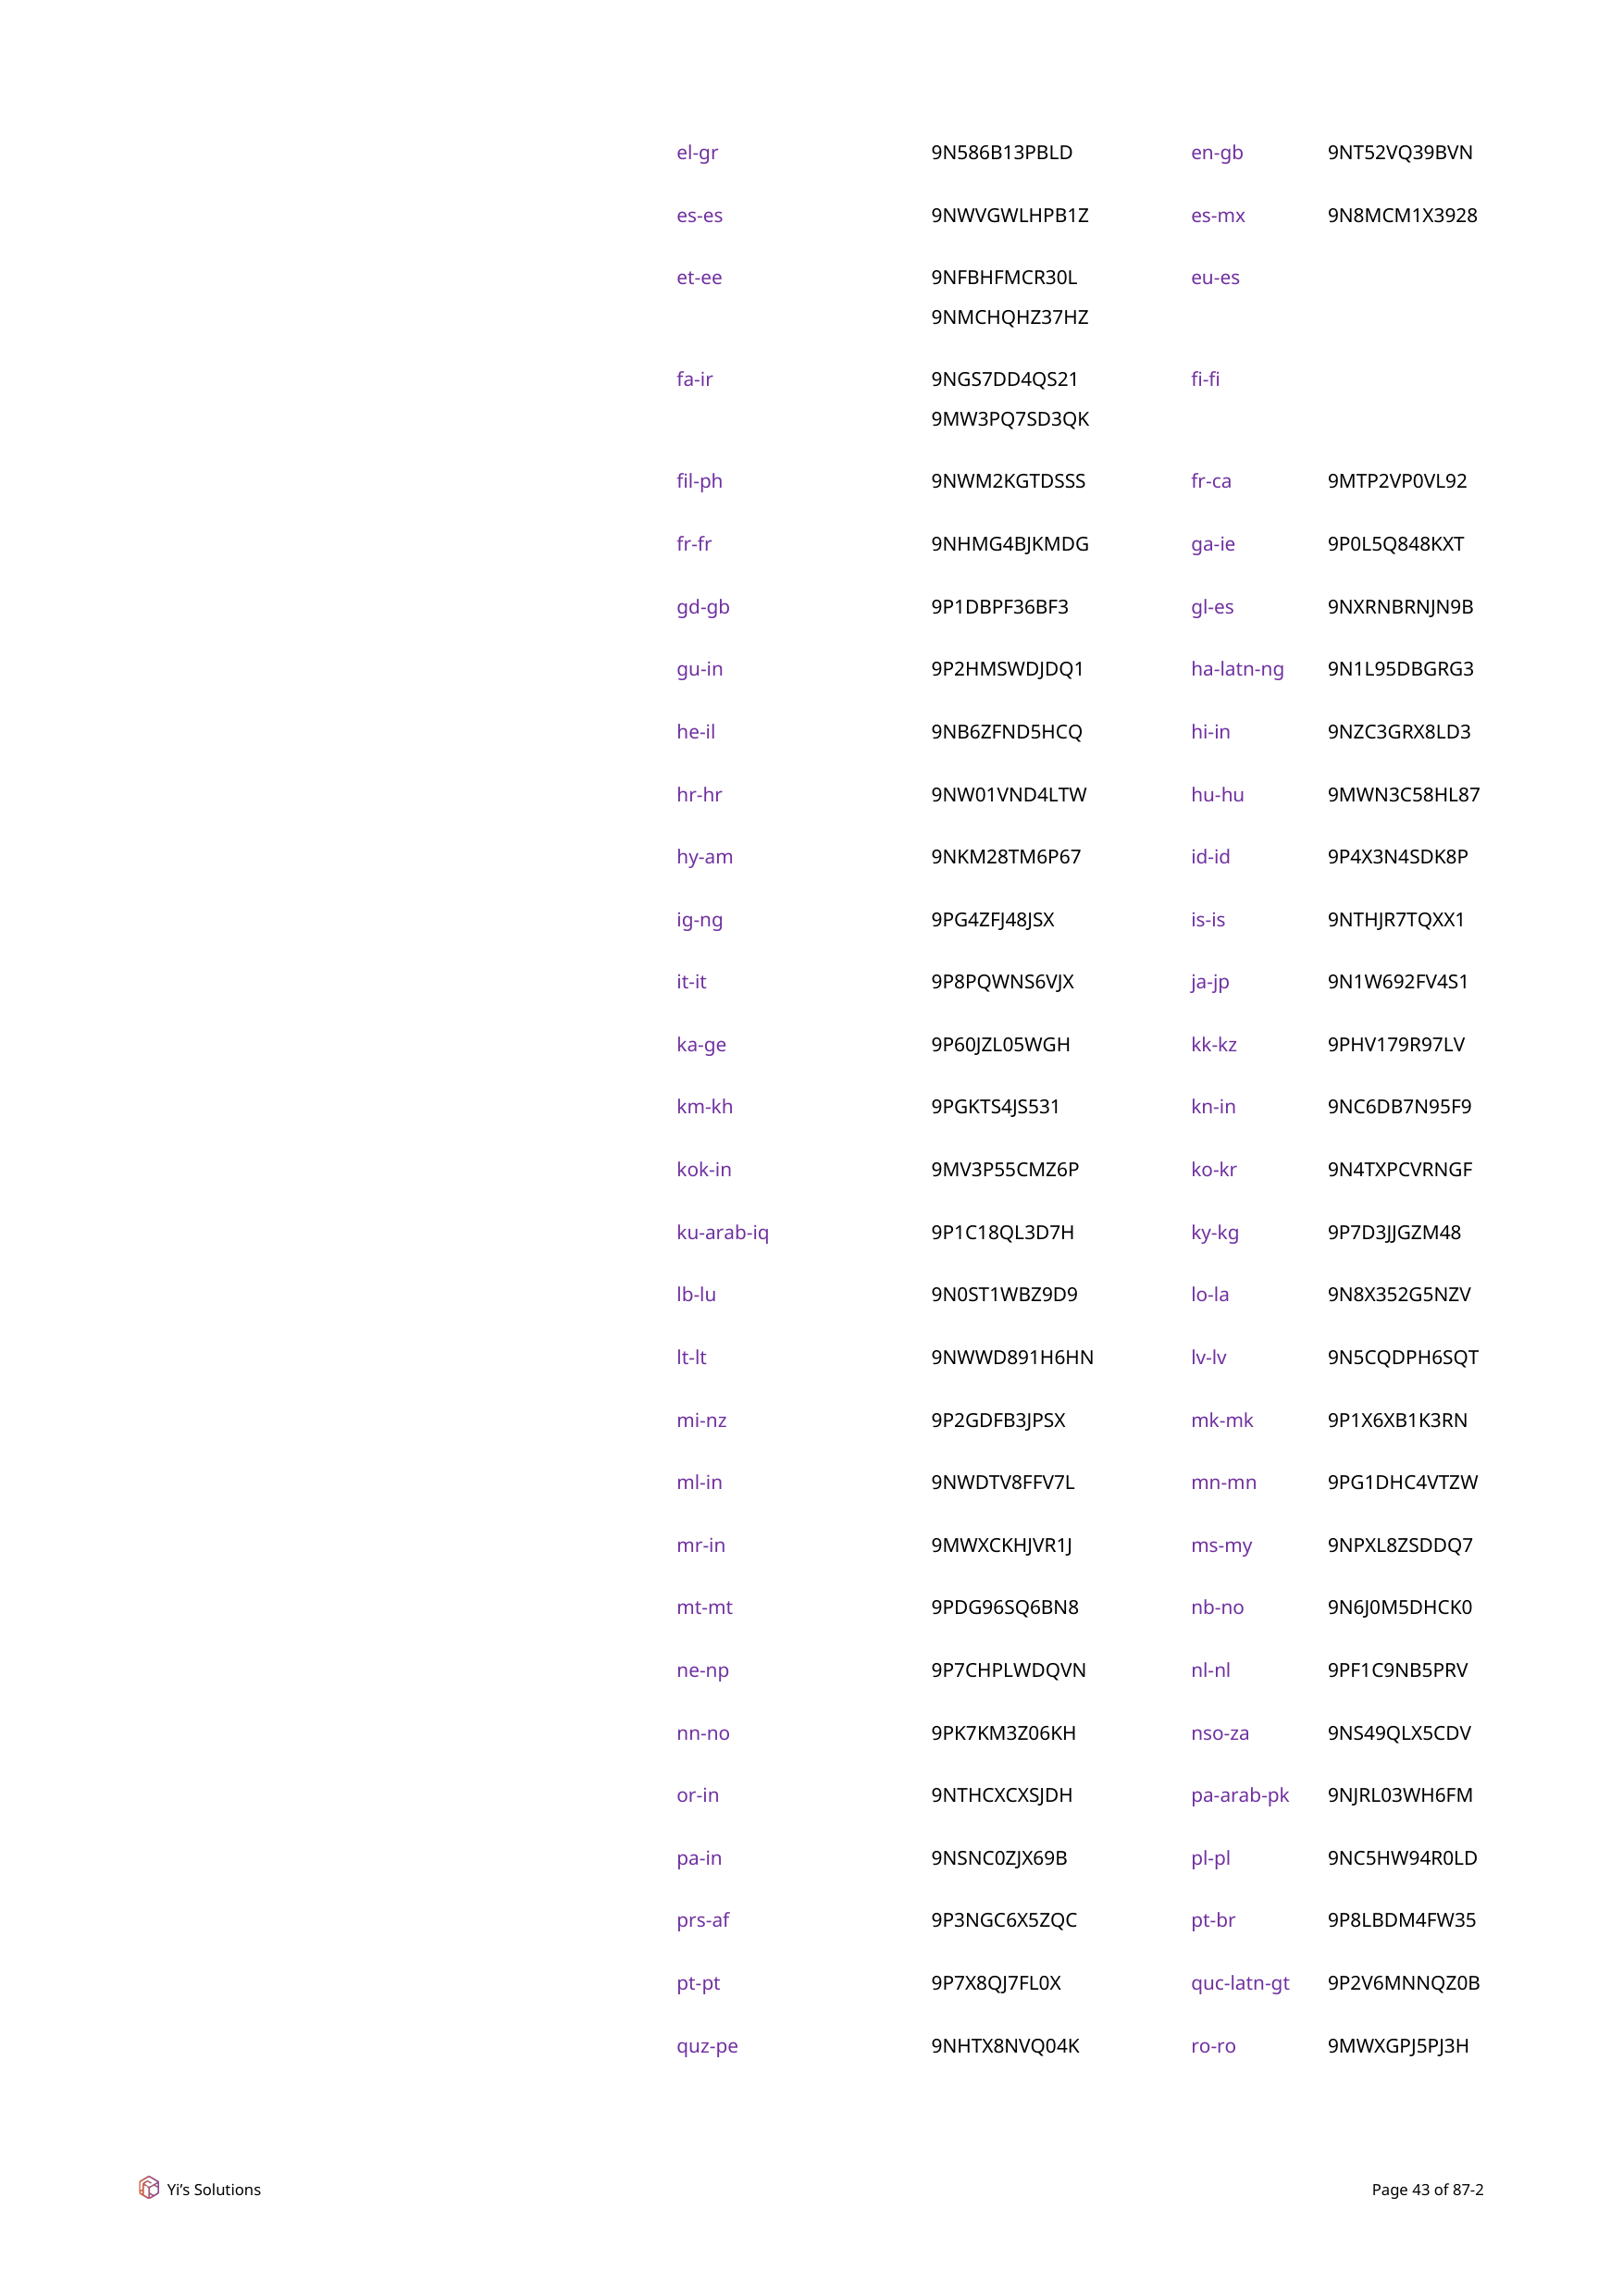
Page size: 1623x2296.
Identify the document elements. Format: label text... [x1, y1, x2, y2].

list ka-ge 9P60JZL05WGH kk-kz 9PHV179R97LV [676, 1031, 1484, 1057]
list ig-ng 9PG4ZFJ48JSX is-is 9NTHJR7TQXX1 [676, 906, 1484, 932]
list et-ee 9NFBHFMCR30L eu-es 9NMCHQHZ37HZ [676, 264, 1484, 329]
list mt-mt 9PDG96SQ6BN8 nb-no 9N6J0M5DHCK0 [676, 1594, 1484, 1620]
list hy-am 9NKM28TM6P67 id-id 9P4X3N4SDK8P [676, 843, 1484, 870]
list nn-no 9PK7KM3Z06KH nso-za 9NS49QLX5CDV [676, 1719, 1484, 1745]
list kok-in 9MV3P55CMZ6P ko-kr 9N4TXPCVRNGF [676, 1156, 1484, 1183]
list ne-np 9P7CHPLWDQVN nl-nl 9PF1C9NB5PRV [676, 1657, 1484, 1682]
list fa-ir 9NGS7DD4QS21 fi-fi 9MW3PQ7SD3QK [676, 366, 1484, 431]
list mi-nz 9P2GDFB3JPSX mk-mk 9P1X6XB1K3RN [676, 1407, 1484, 1433]
list or-in 9NTHCXCXSJDH pa-arab-pk 9NJRL03WH6FM [676, 1781, 1484, 1808]
list fr-fr 9NHMG4BJKMDG ga-ie 9P0L5Q848KXT [676, 530, 1484, 557]
list el-gr 9N586B13PBLD en-gb 9NT52VQ39BVN [676, 139, 1484, 165]
picture [139, 2176, 159, 2199]
list pa-in 9NSNC0ZJX69B pl-pl 9NC5HW94R0LD [676, 1844, 1484, 1870]
list quz-pe 9NHTX8NVQ04K ro-ro 9MWXGPJ5PJ3H [676, 2032, 1484, 2058]
list lt-lt 9NWWD891H6HN lv-lv 9N5CQDPH6SQT [676, 1344, 1484, 1371]
list km-kh 9PGKTS4JS531 kn-in 9NC6DB7N95F9 [676, 1094, 1484, 1120]
list pt-pt 9P7X8QJ7FL0X quc-latn-gt 9P2V6MNNQZ0B [676, 1969, 1484, 1996]
list lb-lu 9N0ST1WBZ9D9 lo-la 9N8X352G5NZV [676, 1281, 1484, 1308]
list es-es 9NWVGWLHPB1Z es-mx 9N8MCM1X3928 [676, 202, 1484, 228]
list prs-af 9P3NGC6X5ZQC pt-br 9P8LBDM4FW35 [676, 1907, 1484, 1933]
list hr-hr 9NW01VND4LTW hu-hu 9MWN3C58HL87 [676, 781, 1484, 807]
list gu-in 9P2HMSWDJDQ1 ha-latn-ng 9N1L95DBGRG3 [676, 655, 1484, 682]
list fil-ph 9NWM2KGTDSSS fr-ca 9MTP2VP0VL92 [676, 468, 1484, 494]
list ml-in 9NWDTV8FFV7L mn-mn 9PG1DHC4VTZW [676, 1469, 1484, 1496]
list mr-in 9MWXCKHJVR1J ms-my 9NPXL8ZSDDQ7 [676, 1532, 1484, 1558]
list it-it 9P8PQWNS6VJX ja-jp 9N1W692FV4S1 [676, 968, 1484, 995]
list gd-gb 9P1DBPF36BF3 gl-es 9NXRNBRNJN9B [676, 593, 1484, 619]
list he-il 9NB6ZFND5HCQ hi-in 9NZC3GRX8LD3 [676, 718, 1484, 744]
list ku-arab-iq 9P1C18QL3D7H ky-kg 9P7D3JJGZM48 [676, 1219, 1484, 1245]
